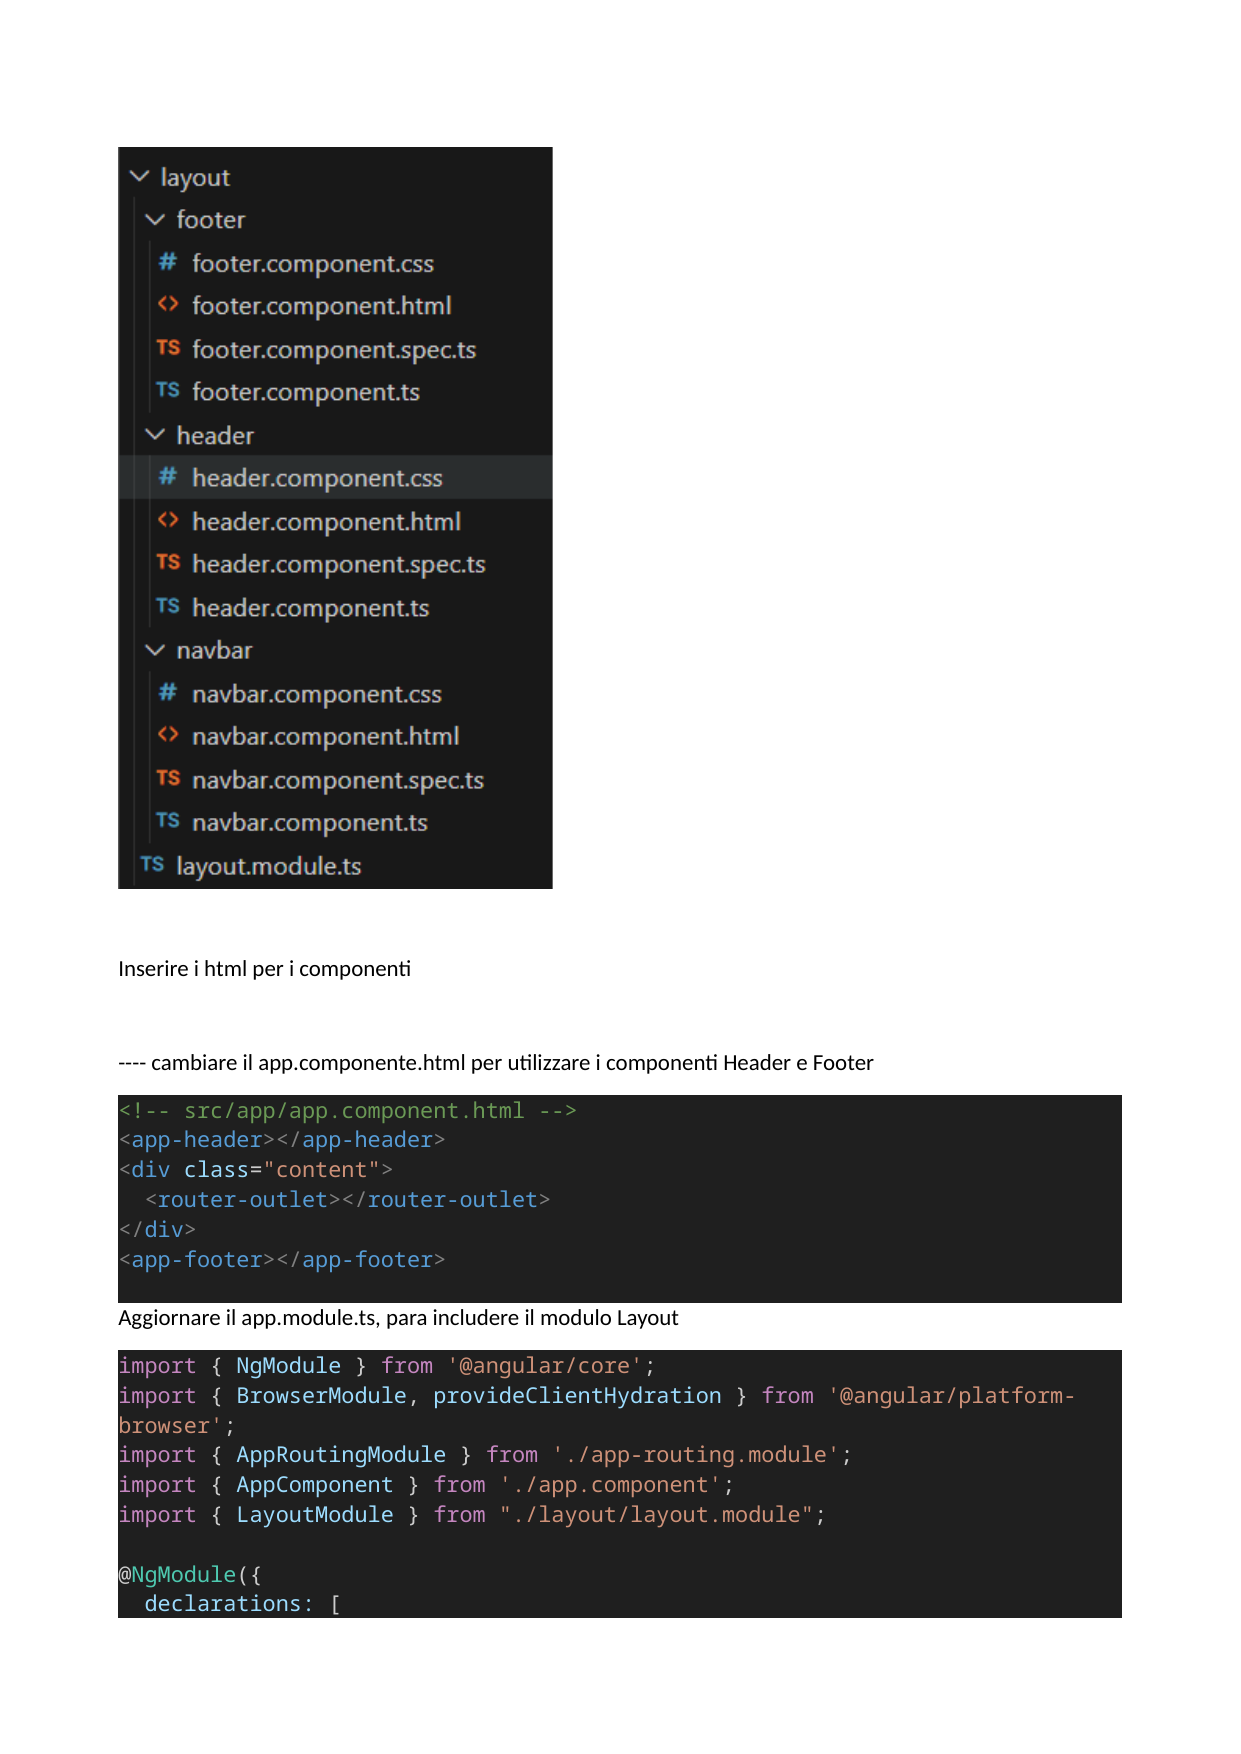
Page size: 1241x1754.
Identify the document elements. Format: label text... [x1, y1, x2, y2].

text import { AppComponent } from './app.component'; [118, 1469, 1122, 1499]
text <app-header></app-header> [118, 1124, 1122, 1154]
text Inserire i html per i componenti [118, 954, 1122, 982]
text import { LayoutModule } from "./layout/layout.module"; [118, 1499, 1122, 1529]
text <router-outlet></router-outlet> [118, 1184, 1122, 1214]
text @NgModule({ [118, 1559, 1122, 1588]
text import { NgModule } from '@angular/core'; [118, 1350, 1122, 1380]
text </div> [118, 1214, 1122, 1244]
text declarations: [ [118, 1588, 1122, 1618]
text <!-- src/app/app.component.html --> [118, 1095, 1122, 1124]
text ---- cambiare il app.componente.html per utilizzare i componenti Header e Footer [118, 1048, 1122, 1076]
text <app-footer></app-footer> [118, 1244, 1122, 1273]
picture [118, 147, 553, 889]
text <div class="content"> [118, 1154, 1122, 1184]
text import { BrowserModule, provideClientHydration } from '@angular/platform-browser'; [118, 1380, 1122, 1439]
text Aggiornare il app.module.ts, para includere il modulo Layout [118, 1303, 1122, 1331]
text import { AppRoutingModule } from './app-routing.module'; [118, 1439, 1122, 1469]
